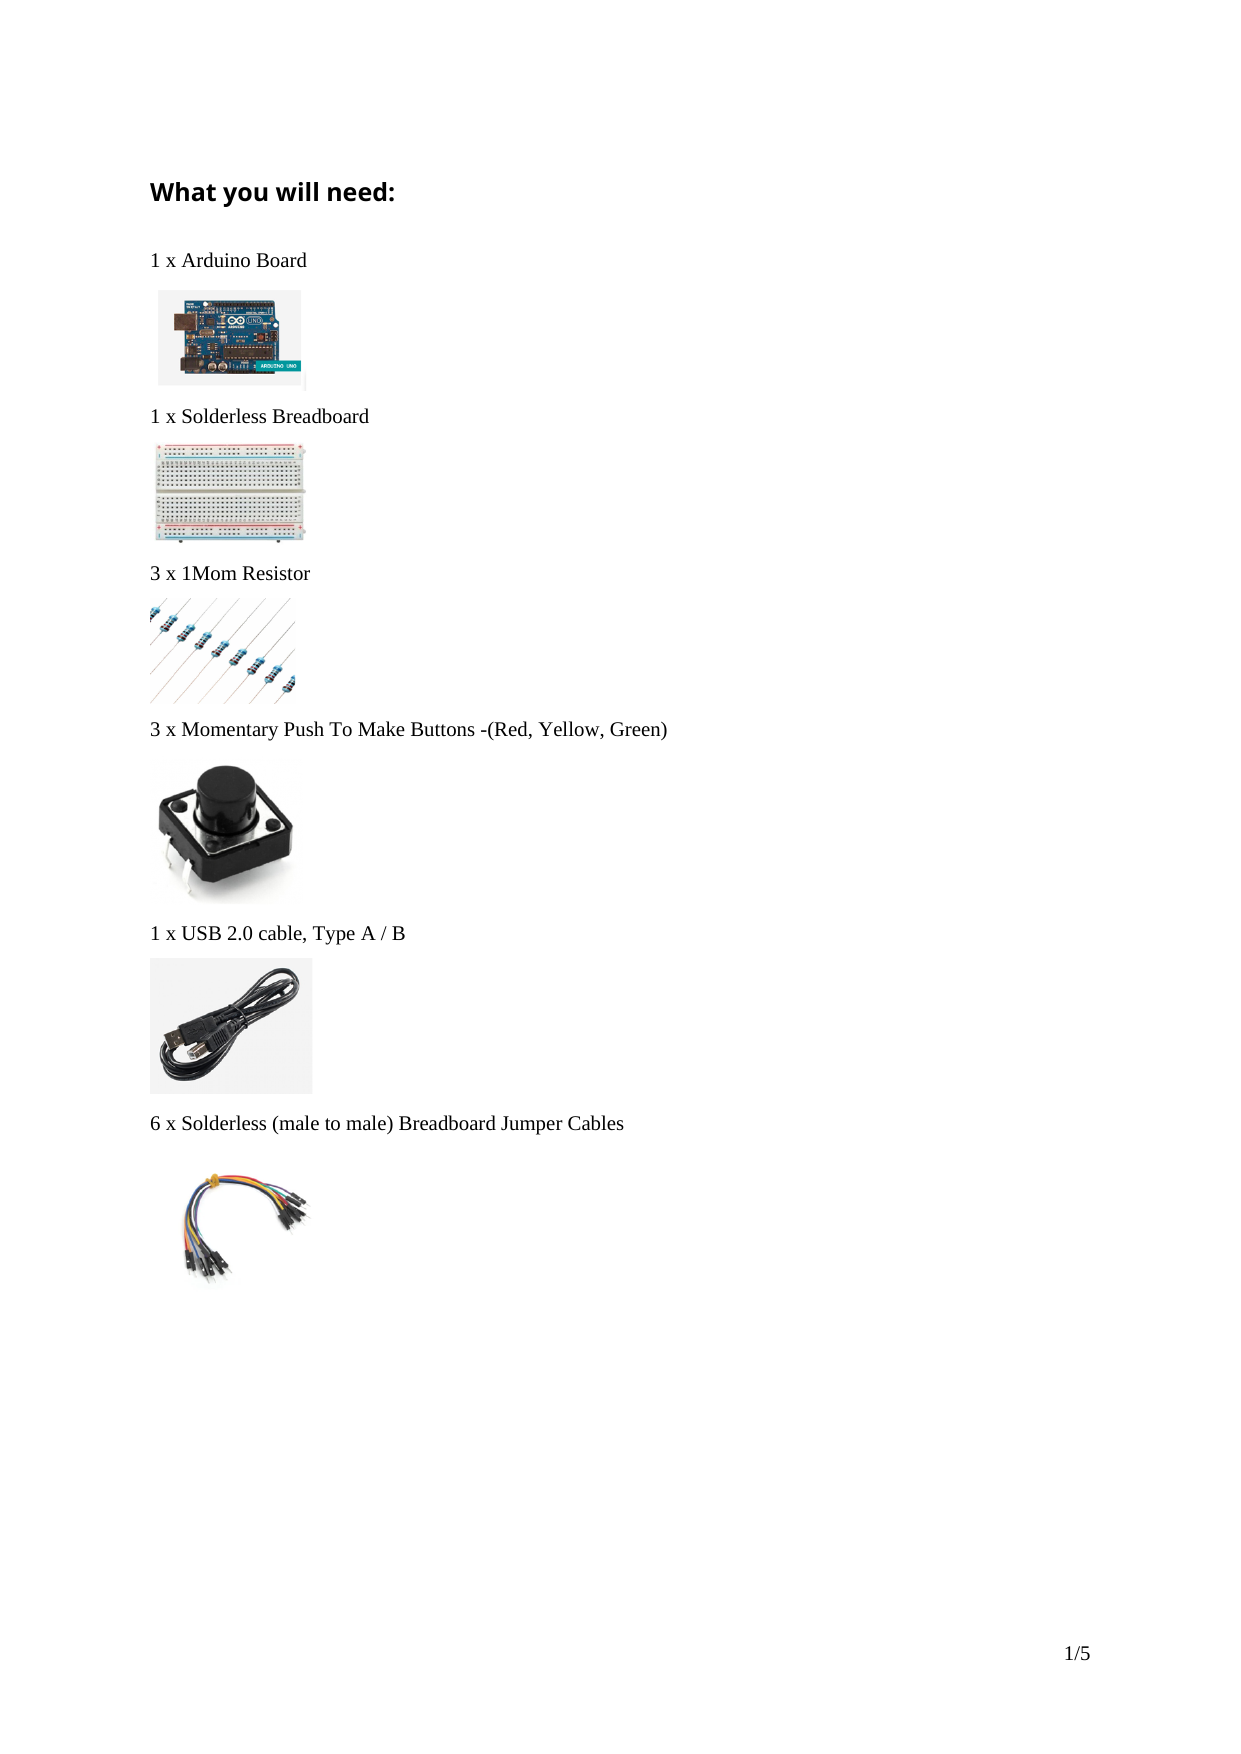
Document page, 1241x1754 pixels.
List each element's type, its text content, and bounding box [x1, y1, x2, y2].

picture [150, 1149, 330, 1309]
text 1 x Solderless Breadboard [150, 404, 1090, 428]
picture [150, 754, 307, 907]
picture [150, 958, 313, 1094]
picture [150, 286, 307, 391]
text 3 x Momentary Push To Make Buttons -(Red, Yellow, Green) [150, 717, 1090, 741]
text 6 x Solderless (male to male) Breadboard Jumper Cables [150, 1111, 1090, 1135]
text 3 x 1Mom Resistor [150, 560, 1090, 584]
text 1 x Arduino Board [150, 248, 1090, 272]
picture [150, 442, 307, 547]
text 1 x USB 2.0 cable, Type A / B [150, 921, 1090, 945]
subtitle What you will need: [150, 175, 1090, 209]
picture [150, 598, 295, 704]
